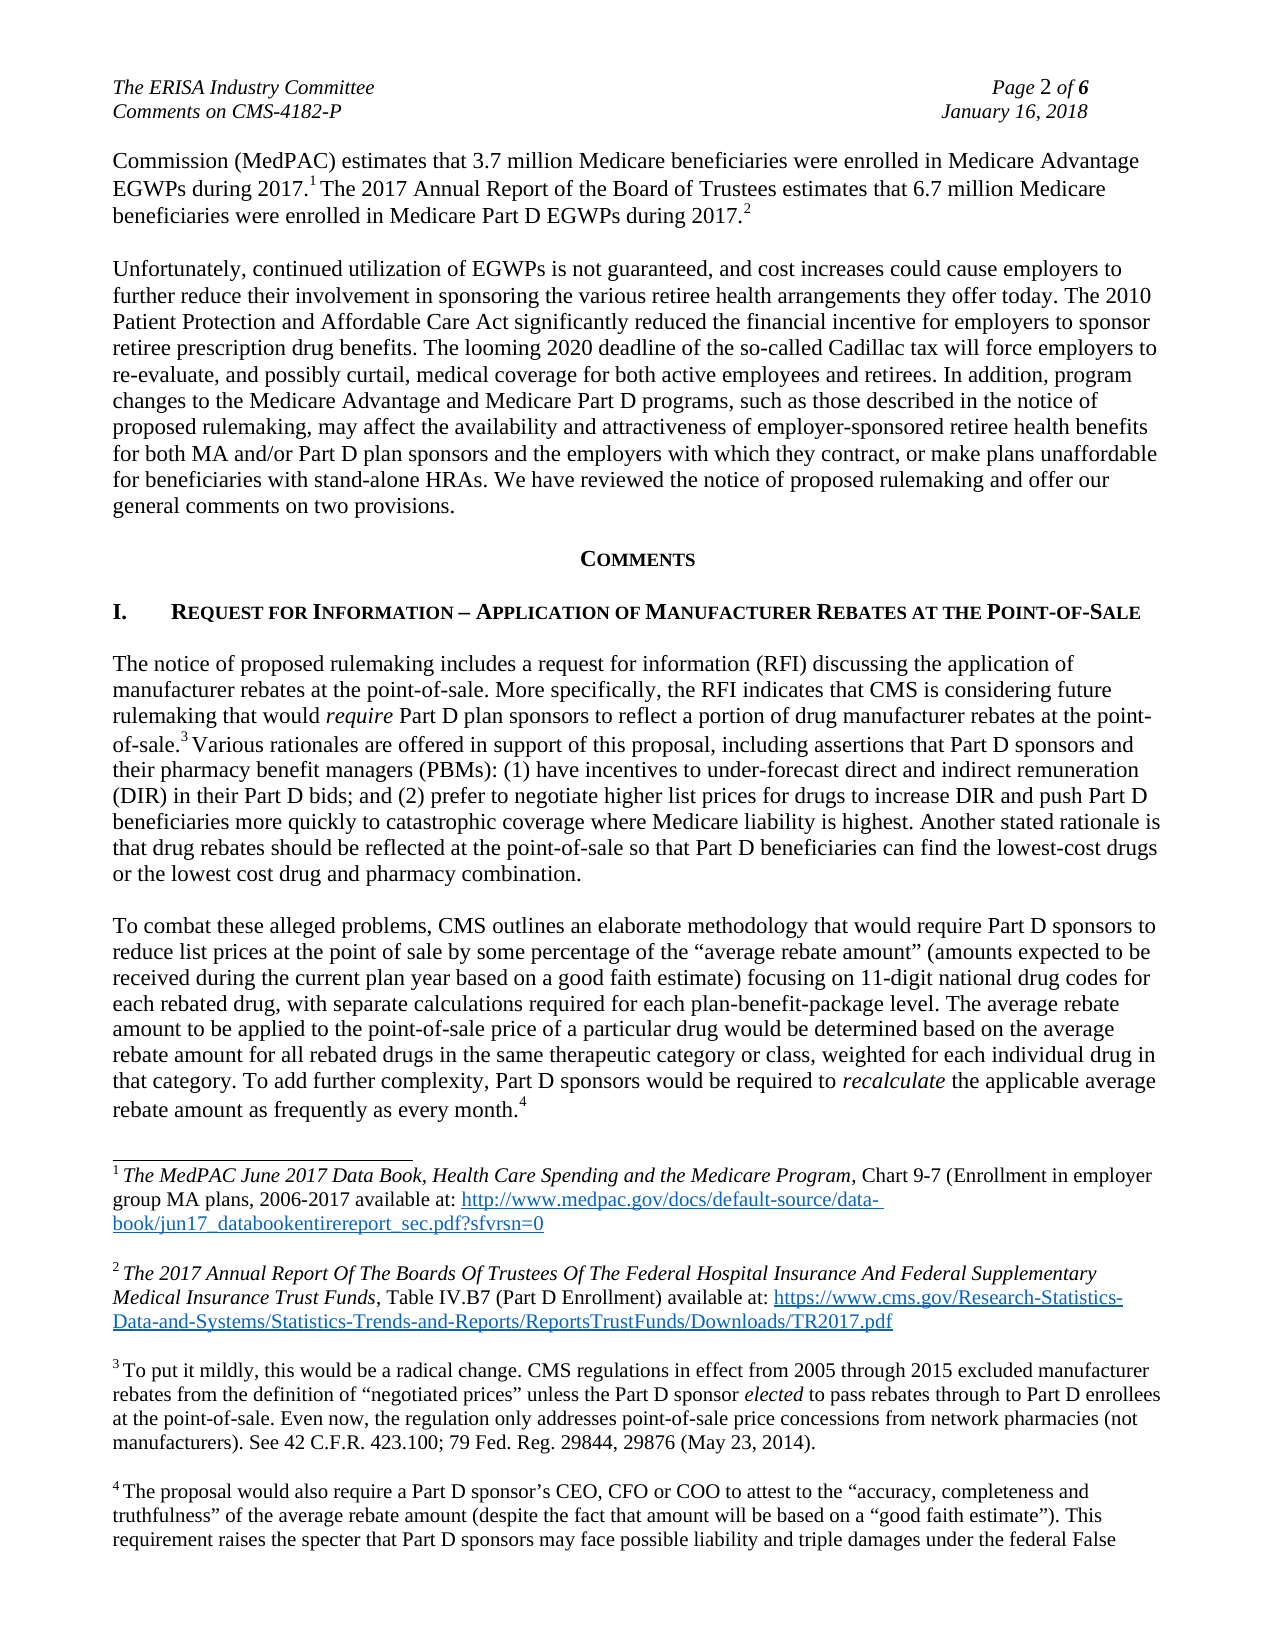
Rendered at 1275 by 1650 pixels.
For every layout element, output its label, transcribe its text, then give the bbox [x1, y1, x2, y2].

text 3 To put it mildly, this would be a radical change. CMS regulations in effect from 2005 through 2015 excluded manufacturer rebates from the definition of “negotiated prices” unless the Part D sponsor elected to pass rebates through to Part D enrollees at the point-of-sale. Even now, the regulation only addresses point-of-sale price concessions from network pharmacies (not manufacturers). See 42 C.F.R. 423.100; 79 Fed. Reg. 29844, 29876 (May 23, 2014). [112, 1356, 1163, 1454]
text COMMENTS [294, 545, 980, 572]
text 2 The 2017 Annual Report Of The Boards Of Trustees Of The Federal Hospital Insurance And Federal Supplementary Medical Insurance Trust Funds, Table IV.B7 (Part D Enrollment) available at: https://www.cms.gov/Research-Statistics- Data-and-Systems/Statistics-Trends-and-Reports/ReportsTrustFunds/Downloads/TR2017.pdf [112, 1259, 1123, 1333]
text 1 The MedPAC June 2017 Data Book, Health Care Spending and the Medicare Program, Chart 9-7 (Enrollment in employer group MA plans, 2006-2017 available at: http://www.medpac.gov/docs/default-source/data- book/jun17_databookentirereport_sec.pdf?sfvrsn=0 [112, 1162, 1173, 1235]
text To combat these alleged problems, CMS outlines an elaborate methodology that would require Part D sponsors to reduce list prices at the point of sale by some percentage of the “average rebate amount” (amounts expected to be received during the current plan year based on a good faith estimate) focusing on 11-digit national drug codes for each rebated drug, with separate calculations required for each plan-benefit-package level. The average rebate amount to be applied to the point-of-sale price of a particular drug would be determined based on the average rebate amount for all rebated drugs in the same therapeutic category or class, weighted for each individual drug in that category. To add further complexity, Part D sponsors would be required to recalculate the applicable average rebate amount as frequently as every month.4 [112, 913, 1159, 1122]
text Commission (MedPAC) estimates that 3.7 million Medicare beneficiaries were enrolled in Medicare Advantage EGWPs during 2017.1 The 2017 Annual Report of the Board of Trustees estimates that 6.7 million Medicare beneficiaries were enrolled in Medicare Part D EGWPs during 2017.2 [112, 149, 1142, 229]
text The notice of proposed rulemaking includes a request for information (RFI) discussing the application of manufacturer rebates at the point-of-sale. More specifically, the RFI indicates that CMS is considering future rulemaking that would require Part D plan sponsors to reflect a portion of drug manufacturer rebates at the point- of-sale.3 Various rationales are offered in support of this proposal, including assertions that Part D sponsors and their pharmacy benefit managers (PBMs): (1) have incentives to under-forecast direct and indirect remuneration (DIR) in their Part D bids; and (2) prefer to negotiate higher list prices for drugs to increase DIR and push Part D beneficiaries more quickly to catastrophic coverage where Medicare liability is highest. Another stated rationale is that drug rebates should be reflected at the point-of-sale so that Part D beneficiaries can find the lowest-cost drugs or the lowest cost drug and pharmacy combination. [112, 651, 1162, 886]
list REQUEST FOR INFORMATION – APPLICATION OF MANUFACTURER REBATES AT THE POINT-OF-SALE [112, 598, 1173, 624]
text 4 The proposal would also require a Part D sponsor’s CEO, CFO or COO to attest to the “accuracy, completeness and truthfulness” of the average rebate amount (despite the fact that amount will be based on a “good faith estimate”). This requirement raises the specter that Part D sponsors may face possible liability and triple damages under the federal False [112, 1478, 1119, 1551]
text Unfortunately, continued utilization of EGWPs is not guaranteed, and cost increases could cause employers to further reduce their involvement in sponsoring the various retiree health arrangements they offer today. The 2010 Patient Protection and Affordable Care Act significantly reduced the financial incentive for employers to sponsor retiree prescription drug benefits. The looming 2020 deadline of the so-called Cadillac tax will force employers to re-evaluate, and possibly curtail, medical coverage for both active employees and retirees. In addition, program changes to the Medicare Advantage and Medicare Part D programs, such as those described in the notice of proposed rulemaking, may affect the availability and attractiveness of employer-sponsored retiree health benefits for both MA and/or Part D plan sponsors and the employers with which they contract, or make plans unaffordable for beneficiaries with stand-alone HRAs. We have reviewed the notice of proposed rulemaking and offer our general comments on two provisions. [112, 255, 1159, 519]
